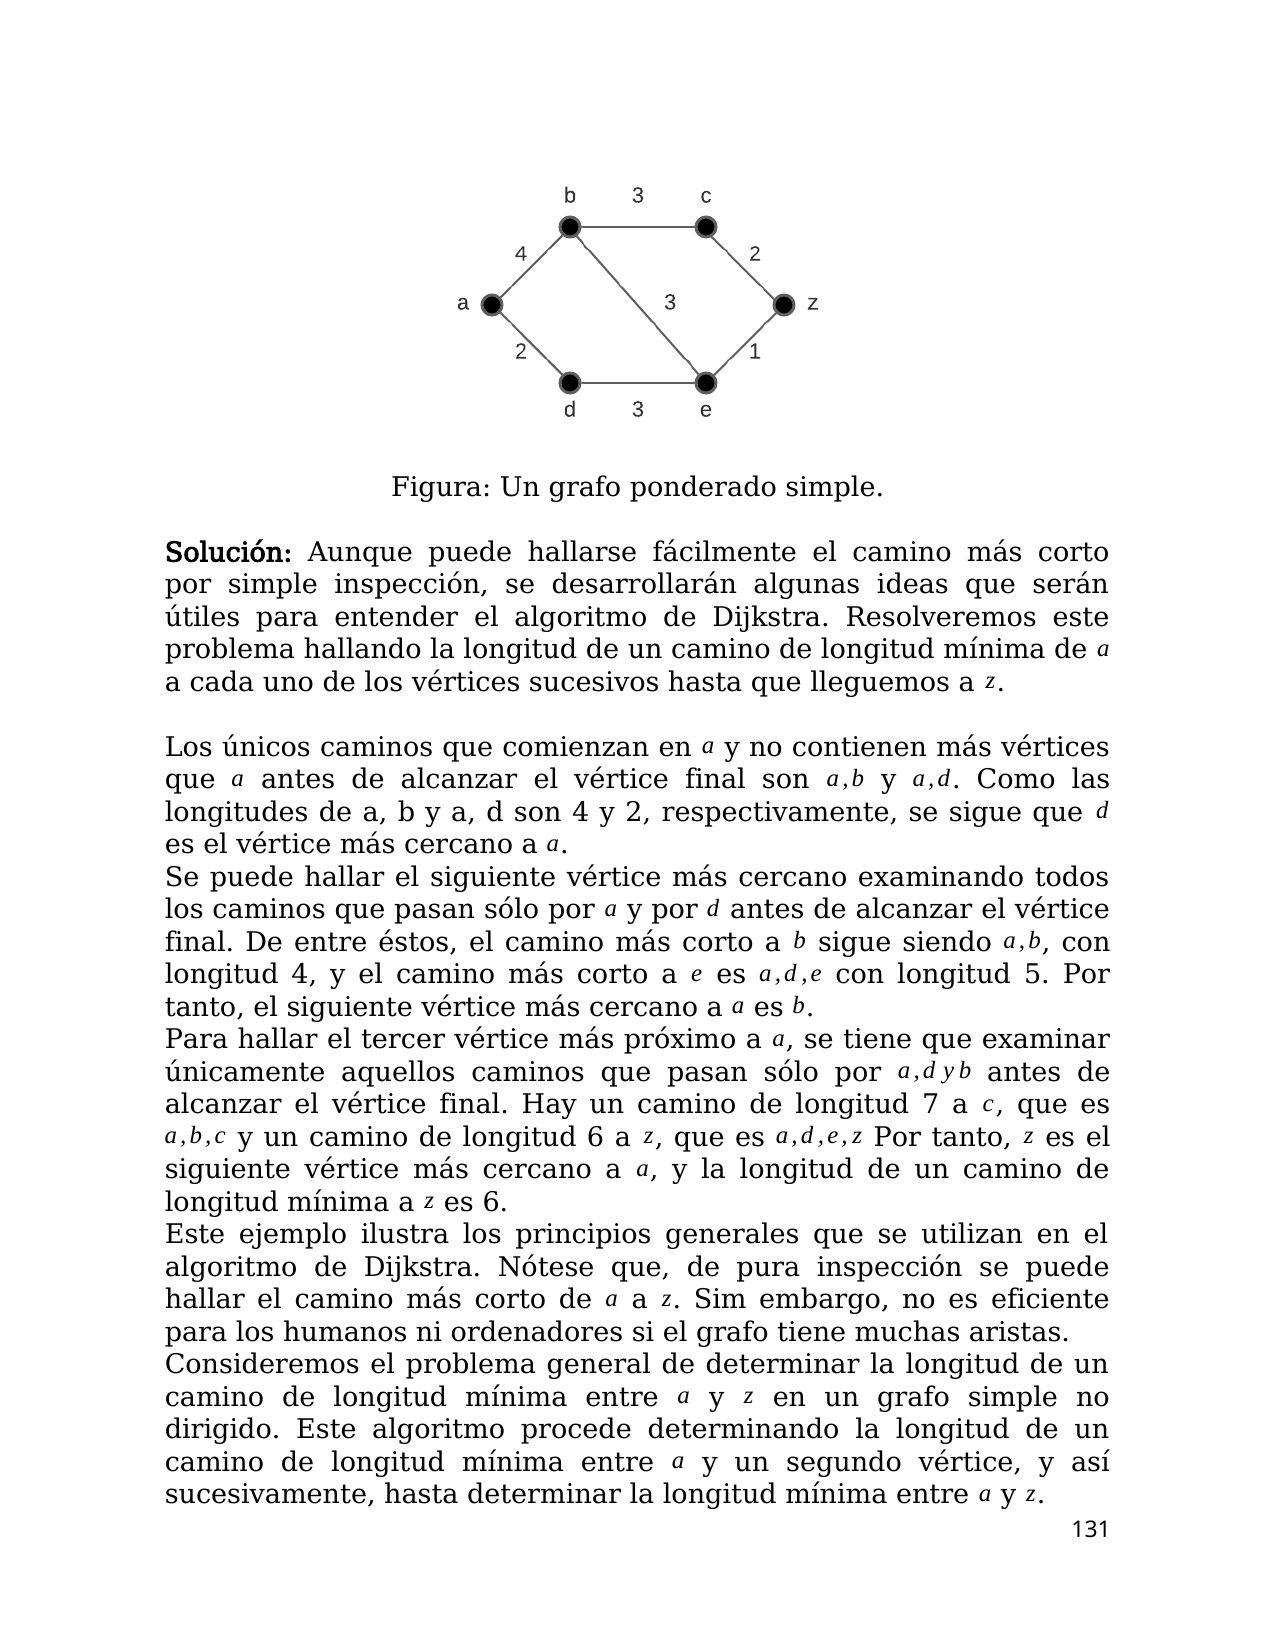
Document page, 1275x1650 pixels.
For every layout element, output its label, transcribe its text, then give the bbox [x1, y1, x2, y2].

text Los únicos caminos que comienzan en y no contienen más vértices que antes de alcanzar el vértice final son y . Como las longitudes de a, b y a, d son 4 y 2, respectivamente, se sigue que es el vértice más cercano a . [164, 729, 1110, 859]
text Figura: Un grafo ponderado simple. [164, 469, 1110, 502]
text Solución: Aunque puede hallarse fácilmente el camino más corto por simple inspección, se desarrollarán algunas ideas que serán útiles para entender el algoritmo de Dijkstra. Resolveremos este problema hallando la longitud de un camino de longitud mínima de a cada uno de los vértices sucesivos hasta que lleguemos a . [164, 534, 1110, 697]
text Consideremos el problema general de determinar la longitud de un camino de longitud mínima entre y en un grafo simple no dirigido. Este algoritmo procede determinando la longitud de un camino de longitud mínima entre y un segundo vértice, y así sucesivamente, hasta determinar la longitud mínima entre y . [164, 1347, 1110, 1509]
text Para hallar el tercer vértice más próximo a , se tiene que examinar únicamente aquellos caminos que pasan sólo por antes de alcanzar el vértice final. Hay un camino de longitud 7 a , que es y un camino de longitud 6 a , que es Por tanto, es el siguiente vértice más cercano a , y la longitud de un camino de longitud mínima a es 6. [164, 1022, 1110, 1217]
picture [404, 139, 871, 470]
text Se puede hallar el siguiente vértice más cercano examinando todos los caminos que pasan sólo por y por antes de alcanzar el vértice final. De entre éstos, el camino más corto a sigue siendo , con longitud 4, y el camino más corto a es con longitud 5. Por tanto, el siguiente vértice más cercano a es . [164, 859, 1110, 1022]
text Este ejemplo ilustra los principios generales que se utilizan en el algoritmo de Dijkstra. Nótese que, de pura inspección se puede hallar el camino más corto de a . Sim embargo, no es eficiente para los humanos ni ordenadores si el grafo tiene muchas aristas. [164, 1217, 1110, 1347]
